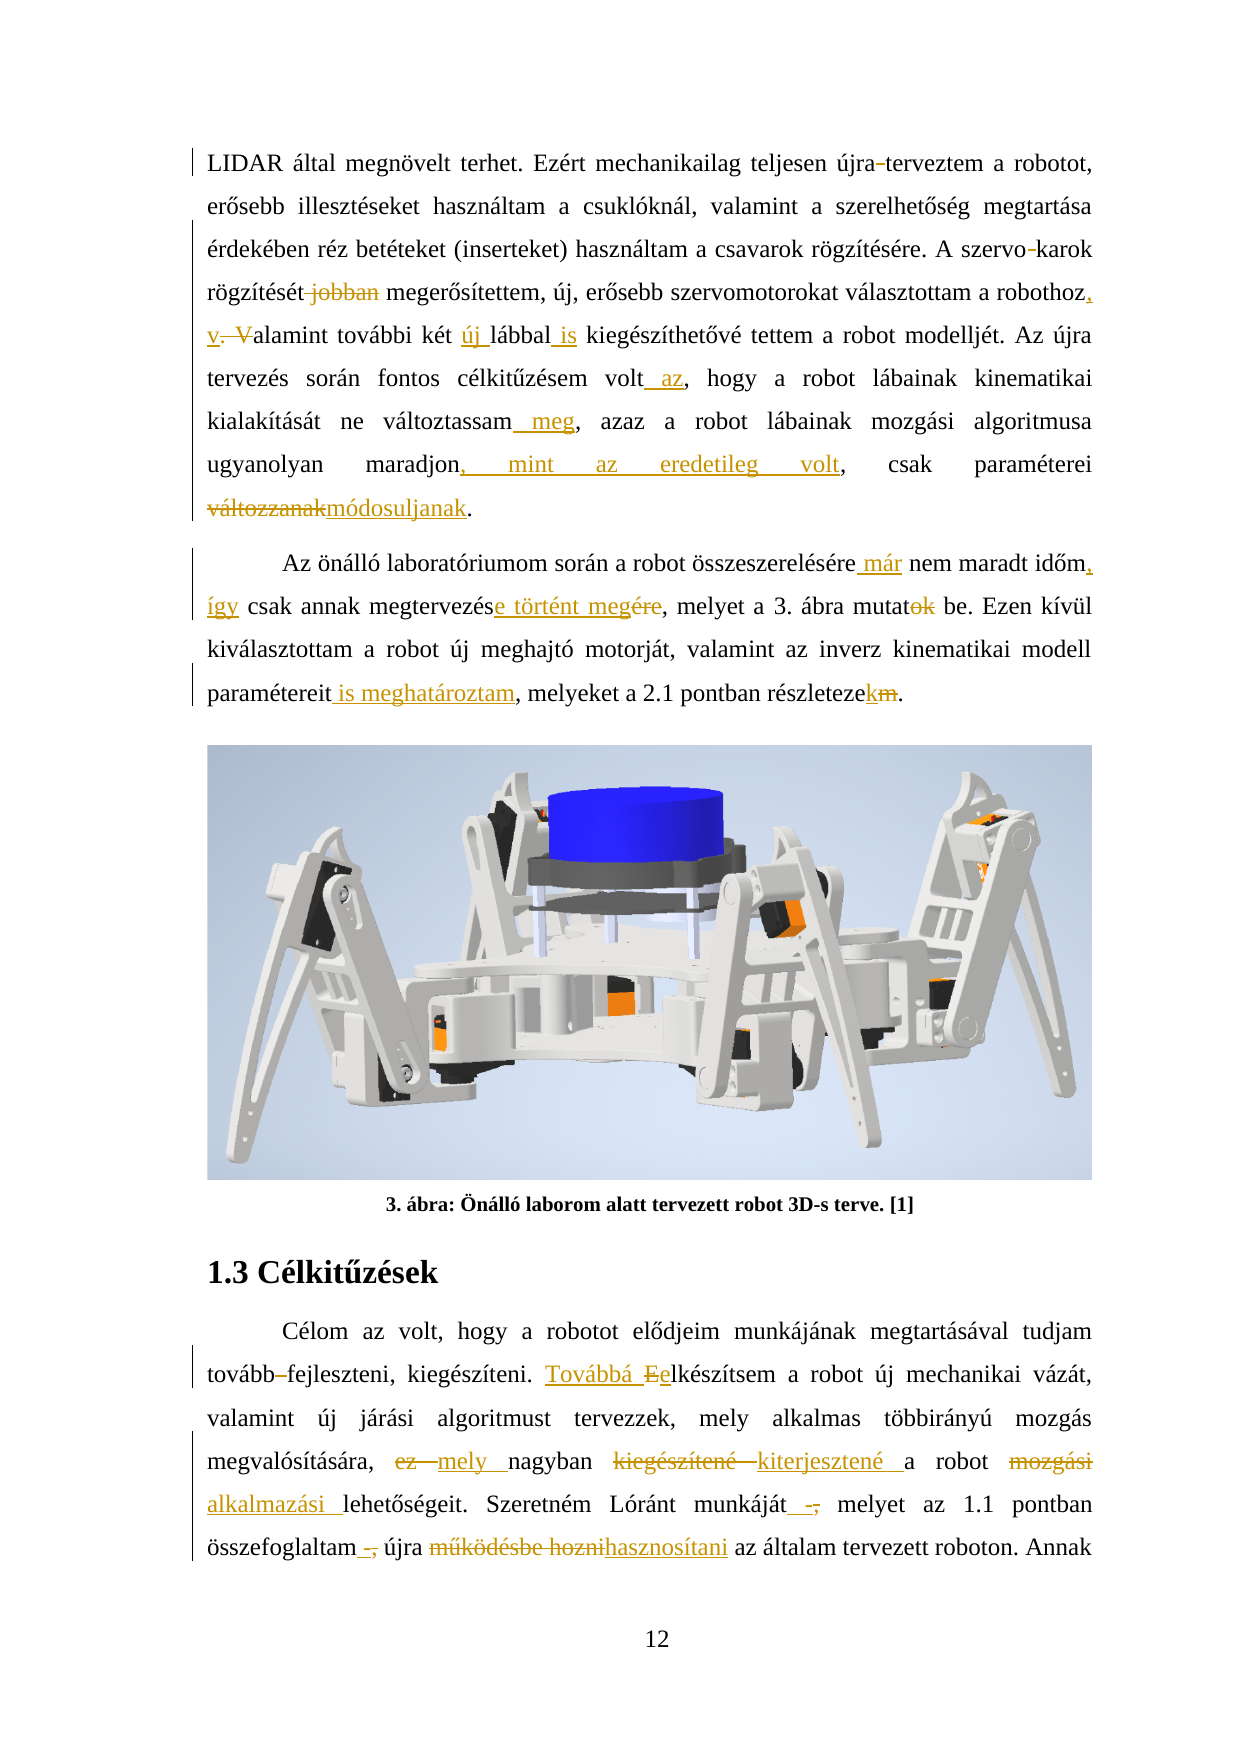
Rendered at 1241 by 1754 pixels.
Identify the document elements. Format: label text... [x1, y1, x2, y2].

subtitle Célkitűzések [207, 1253, 1092, 1291]
picture [207, 745, 1092, 1180]
text 3. ábra: Önálló laborom alatt tervezett robot 3D-s terve. [207, 1192, 1092, 1216]
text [207, 1316, 1092, 1561]
text Az önálló laboratóriumom során a robot összeszerelésére nem maradt időm csak annak megtervezés, melyet a 3. ábra mutat be. Ezen kívül kiválasztottam a robot új meghajtó motorját, valamint az inverz kinematikai modell paramétereit, melyeket a 2.1 pontban részleteze. [207, 548, 1092, 706]
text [207, 148, 1092, 521]
